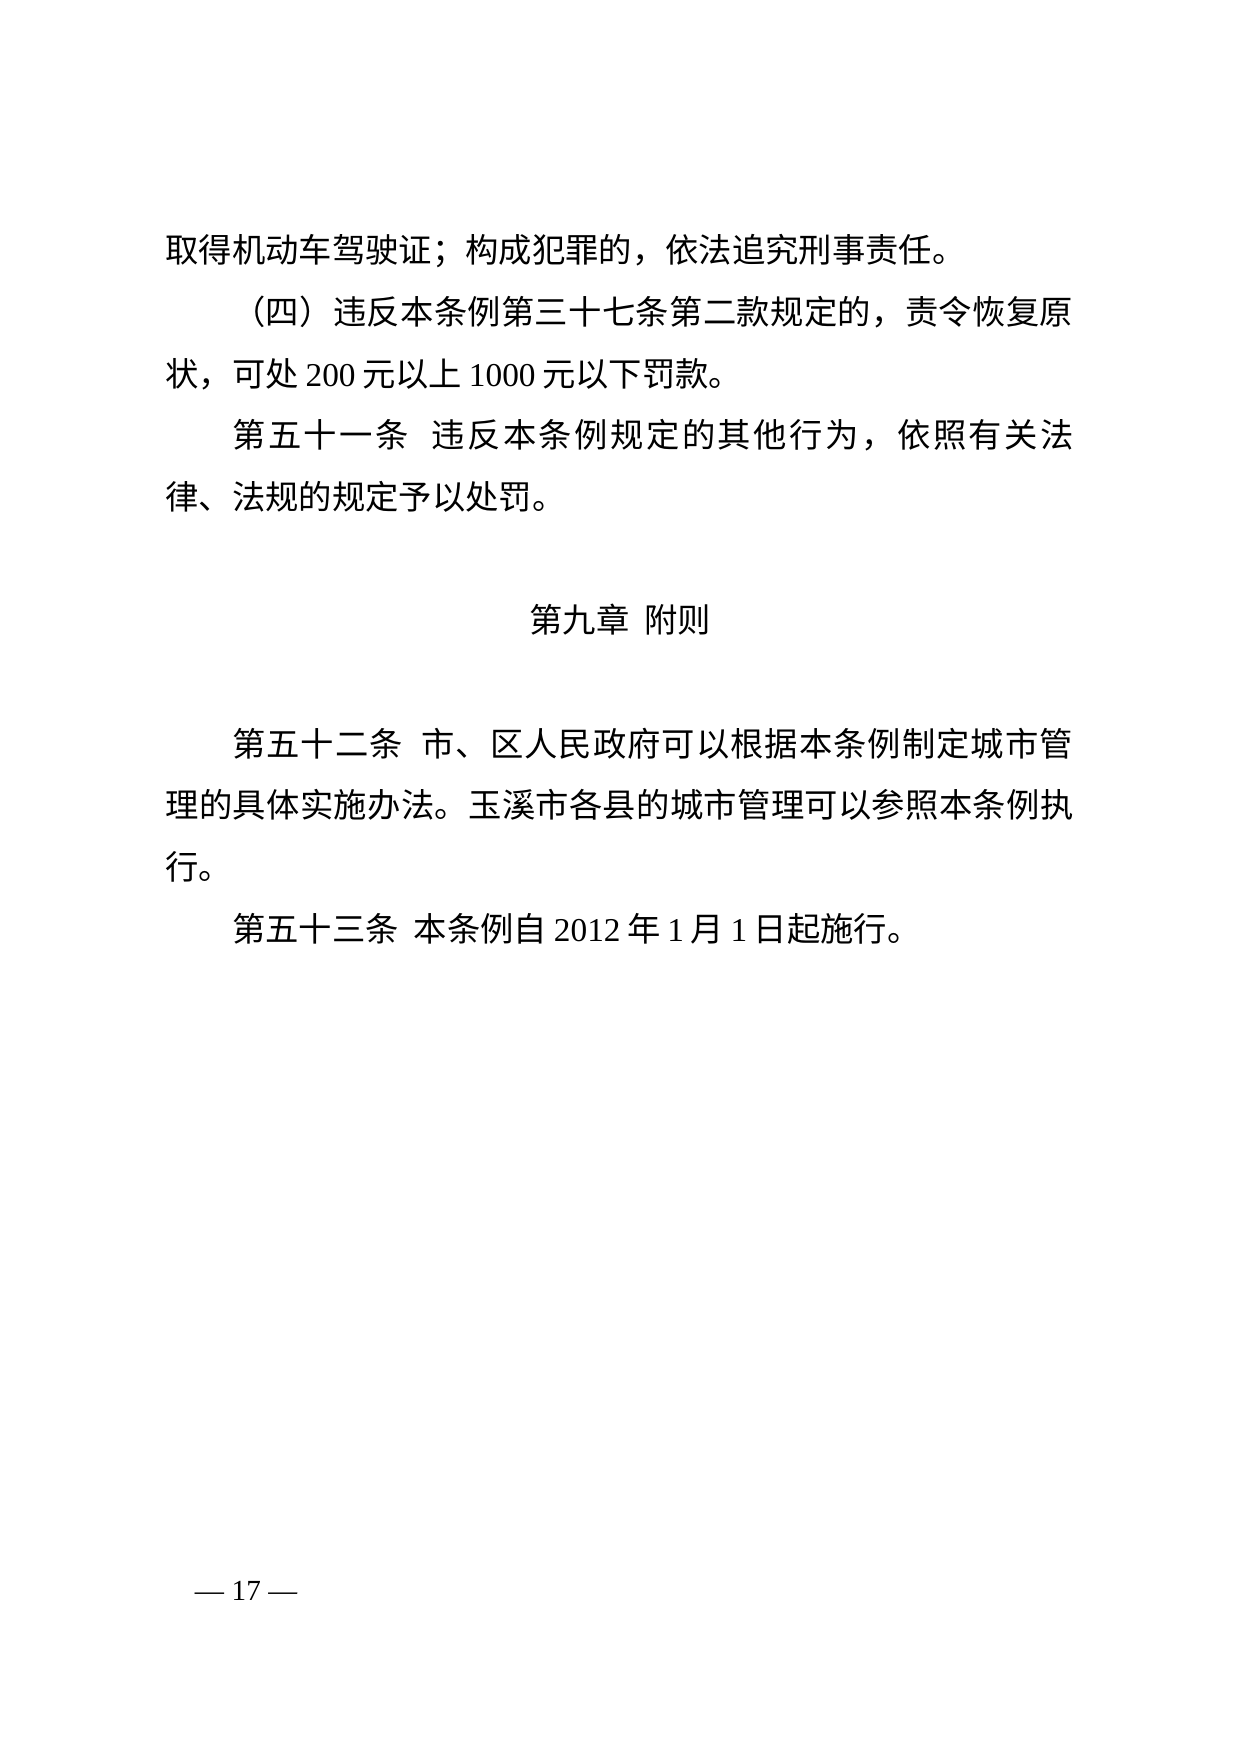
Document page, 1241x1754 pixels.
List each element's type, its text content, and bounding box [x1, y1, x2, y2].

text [165, 214, 1075, 275]
text （四）违反本条例第三十七条第二款规定的，责令恢复原状，可处200元以上1000元以下罚款。 [165, 275, 1075, 399]
text 第九章 附则 [165, 584, 1075, 645]
text 第五十二条 市、区人民政府可以根据本条例制定城市管理的具体实施办法。玉溪市各县的城市管理可以参照本条例执行。 [165, 707, 1075, 892]
text 第五十三条 本条例自2012年1月1日起施行。 [165, 892, 1075, 954]
text 第五十一条 违反本条例规定的其他行为，依照有关法律、法规的规定予以处罚。 [165, 399, 1075, 522]
